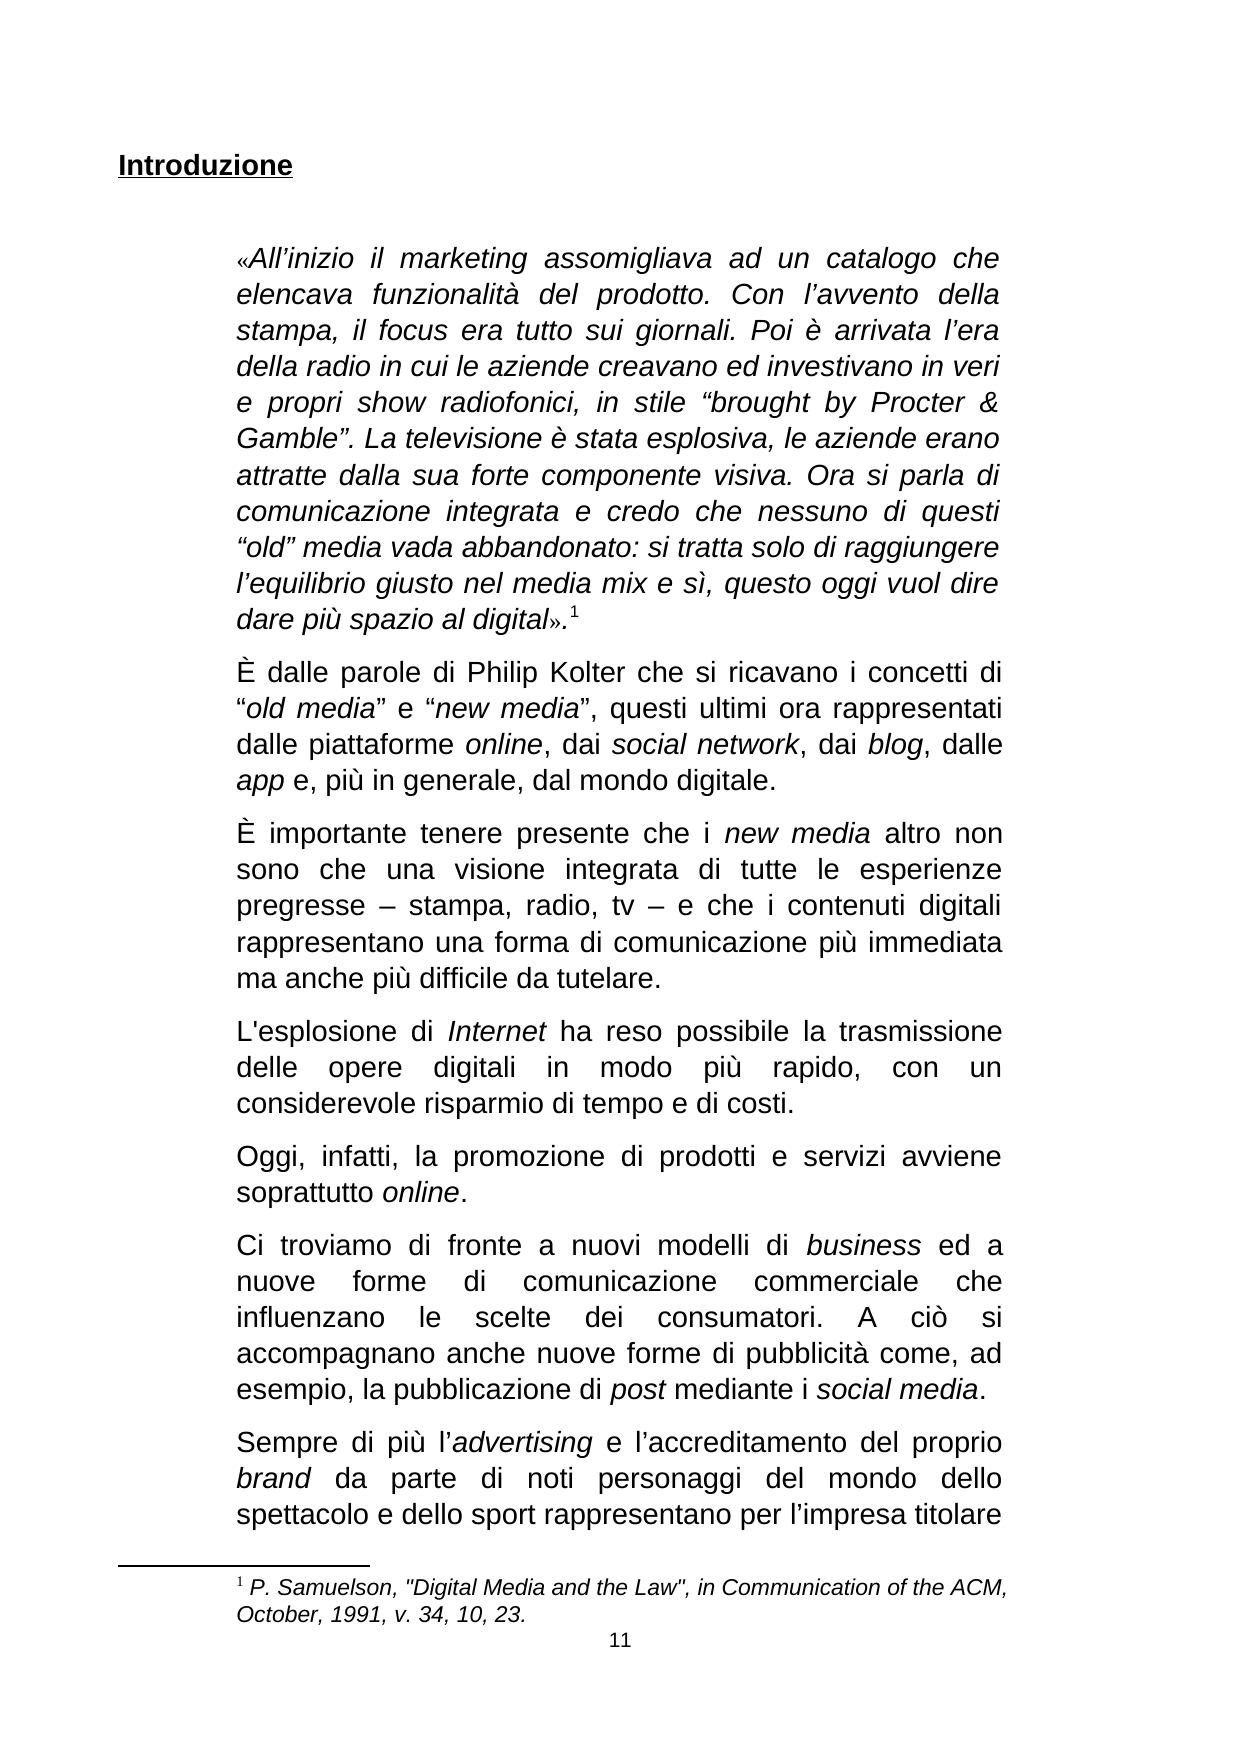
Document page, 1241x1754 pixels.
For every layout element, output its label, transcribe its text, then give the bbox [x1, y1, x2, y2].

text L'esplosione di Internet ha reso possibile la trasmissione delle opere digitali in modo più rapido, con un considerevole risparmio di tempo e di costi. [236, 1013, 1003, 1119]
text Oggi, infatti, la promozione di prodotti e servizi avviene soprattutto online. [236, 1139, 1003, 1208]
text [236, 1425, 1003, 1531]
text Ci troviamo di fronte a nuovi modelli di business ed a nuove forme di comunicazione commerciale che influenzano le scelte dei consumatori. A ciò si accompagnano anche nuove forme di pubblicità come, ad esempio, la pubblicazione di post mediante i social media. [236, 1228, 1003, 1406]
text Introduzione [118, 148, 1003, 181]
text È importante tenere presente che i new media altro non sono che una visione integrata di tutte le esperienze pregresse – stampa, radio, tv – e che i contenuti digitali rappresentano una forma di comunicazione più immediata ma anche più difficile da tutelare. [236, 816, 1003, 994]
text È dalle parole di Philip Kolter che si ricavano i concetti di “old media” e “new media”, questi ultimi ora rappresentati dalle piattaforme online, dai social network, dai blog, dalle app e, più in generale, dal mondo digitale. [236, 655, 1003, 797]
text «All’inizio il marketing assomigliava ad un catalogo che elencava funzionalità del prodotto. Con l’avvento della stampa, il focus era tutto sui giornali. Poi è arrivata l’era della radio in cui le aziende creavano ed investivano in veri e propri show radiofonici, in stile “brought by Procter & Gamble”. La televisione è stata esplosiva, le aziende erano attratte dalla sua forte componente visiva. Ora si parla di comunicazione integrata e credo che nessuno di questi “old” media vada abbandonato: si tratta solo di raggiungere l’equilibrio giusto nel media mix e sì, questo oggi vuol dire dare più spazio al digital». [236, 241, 1003, 636]
